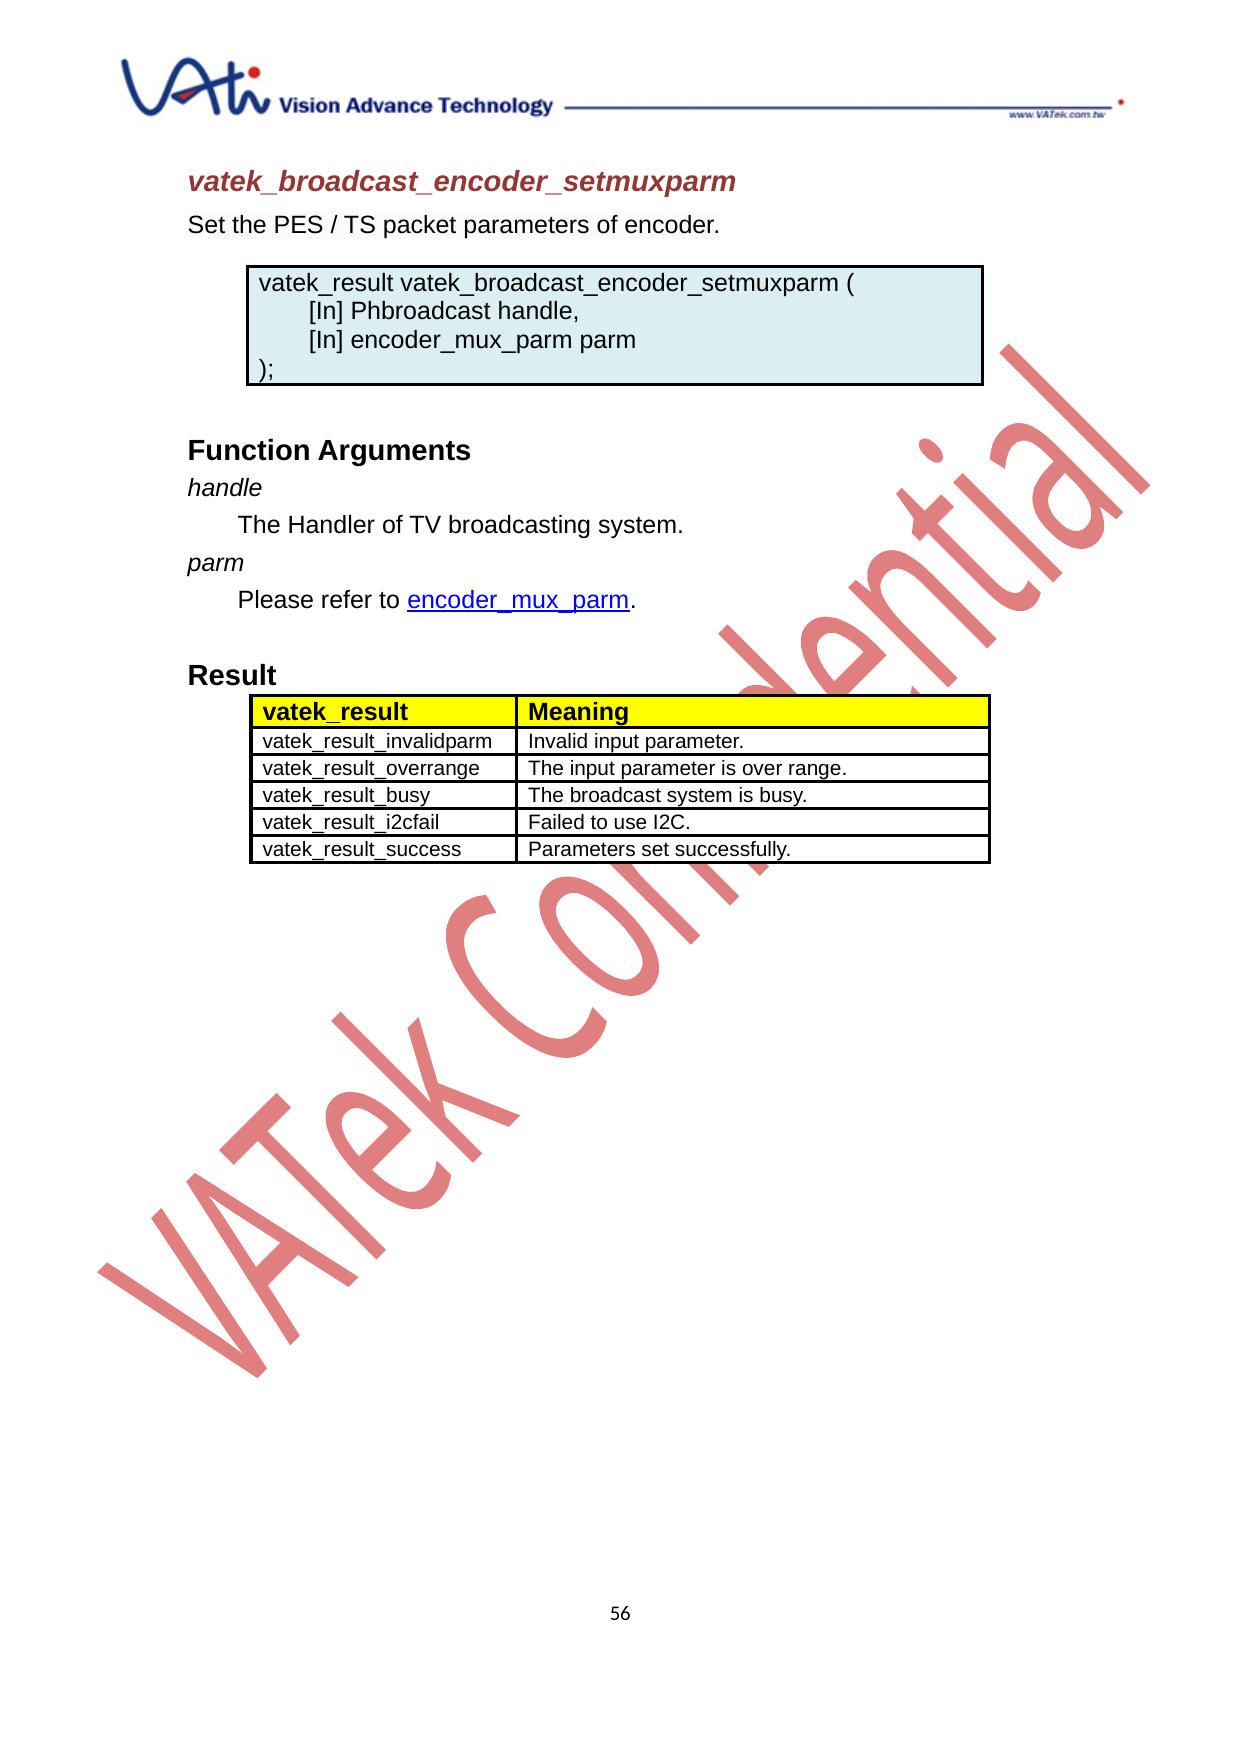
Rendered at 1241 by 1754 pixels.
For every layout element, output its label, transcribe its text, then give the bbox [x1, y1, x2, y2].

text Set the PES / TS packet parameters of encoder. [187, 206, 1053, 244]
table_header Meaning [518, 697, 988, 726]
table_cell vatek_result_i2cfail [253, 810, 515, 834]
table_cell The input parameter is over range. [518, 756, 988, 780]
table_cell The broadcast system is busy. [518, 783, 988, 807]
table_cell Invalid input parameter. [518, 729, 988, 753]
picture [105, 55, 1129, 118]
table_cell Parameters set successfully. [518, 837, 988, 861]
text Function Arguments [187, 431, 1053, 469]
subtitle vatek_broadcast_encoder_setmuxparm [187, 162, 1053, 200]
table_cell vatek_result_busy [253, 783, 515, 807]
table_header vatek_result [253, 697, 515, 726]
table_cell vatek_result_invalidparm [253, 729, 515, 753]
table_cell Failed to use I2C. [518, 810, 988, 834]
text Please refer to encoder_mux_parm. [187, 581, 1053, 619]
text handle [187, 469, 1053, 506]
table_cell vatek_result_success [253, 837, 515, 861]
text The Handler of TV broadcasting system. [187, 506, 1053, 544]
text parm [187, 544, 1053, 581]
text Result [187, 656, 1053, 694]
table_cell vatek_result_overrange [253, 756, 515, 780]
table_header vatek_result vatek_broadcast_encoder_setmuxparm ( [In] Phbroadcast handle, [In] encoder_mux_parm parm ); [249, 268, 981, 383]
